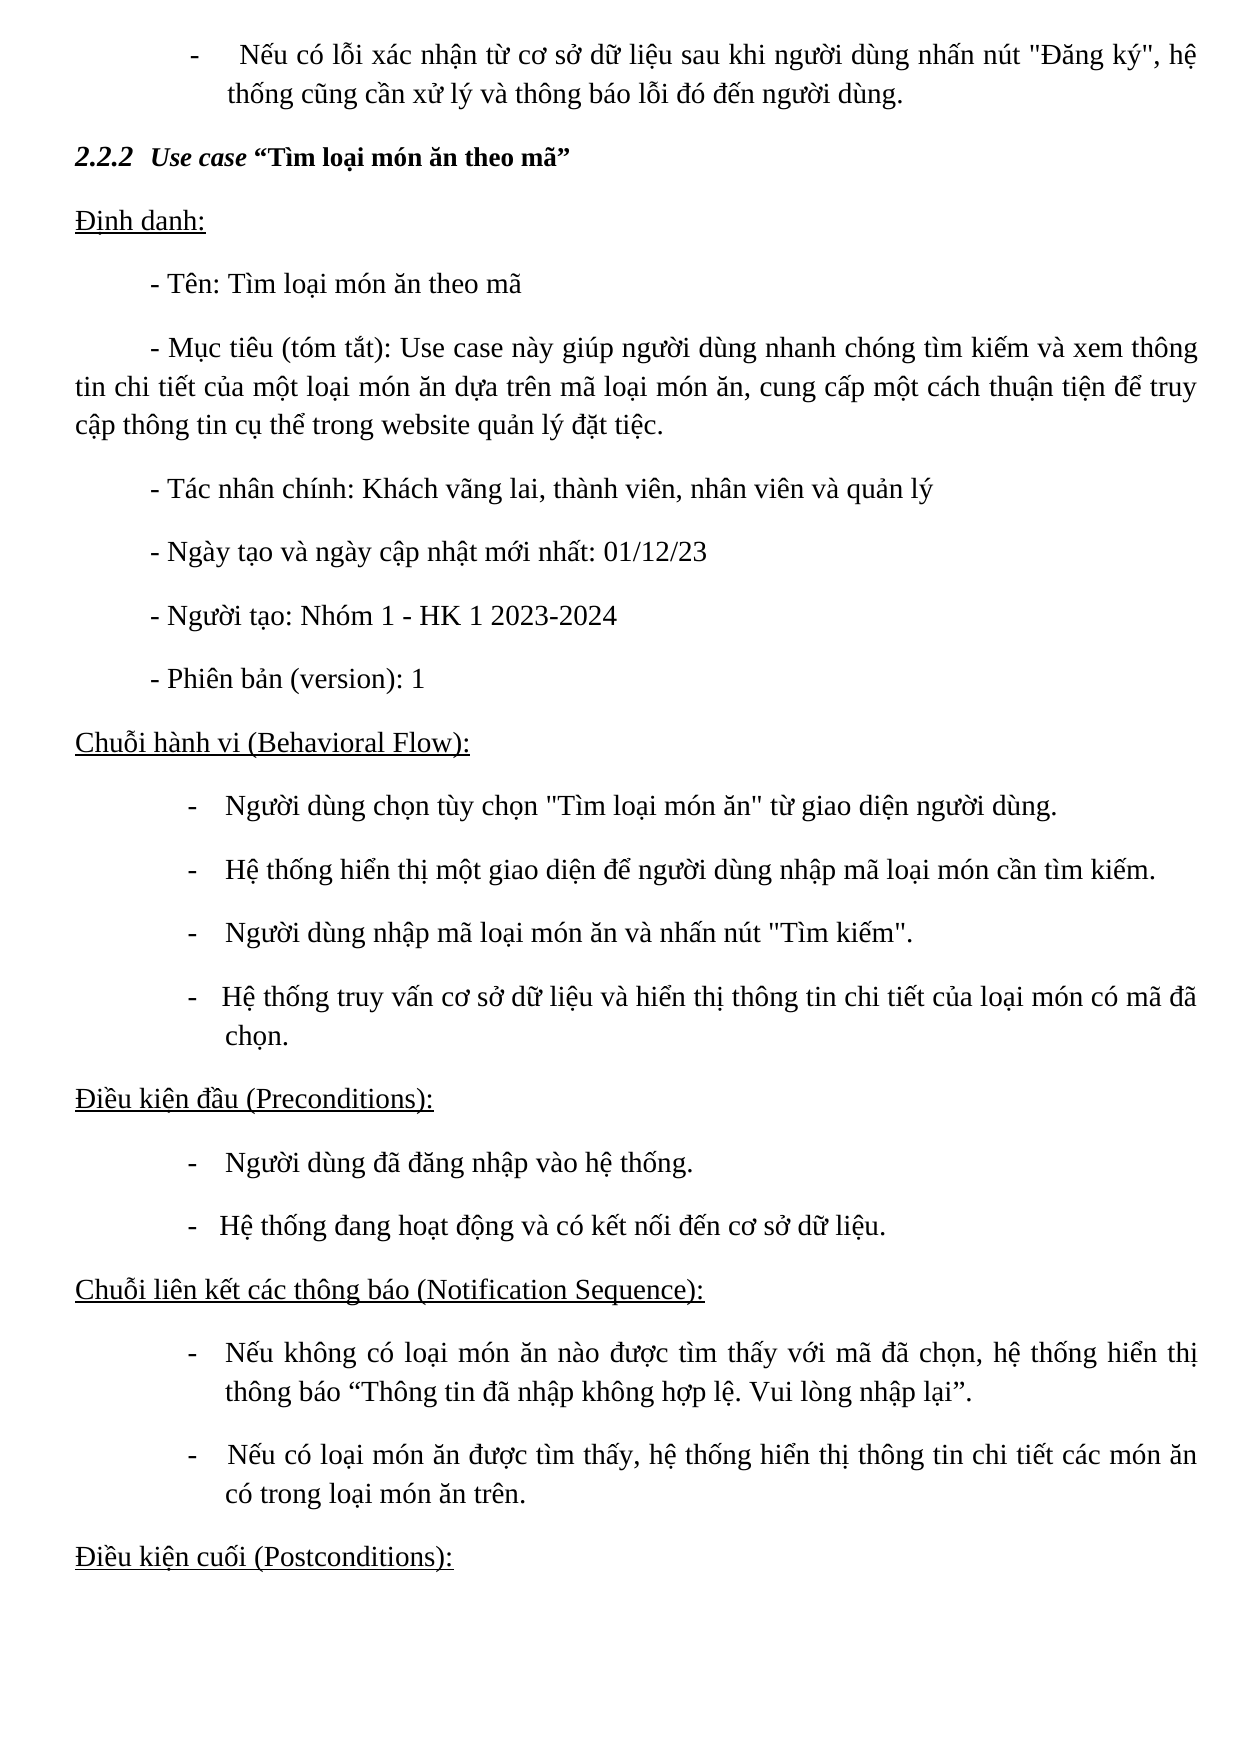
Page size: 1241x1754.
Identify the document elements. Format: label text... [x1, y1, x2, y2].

subtitle Use case “Tìm loại món ăn theo mã” [75, 139, 1200, 173]
text - Hệ thống truy vấn cơ sở dữ liệu và hiển thị thông tin chi tiết của loại món có mã đã chọn. [187, 979, 1200, 1051]
text - Người dùng nhập mã loại món ăn và nhấn nút "Tìm kiếm". [187, 916, 1200, 949]
text - Hệ thống đang hoạt động và có kết nối đến cơ sở dữ liệu. [187, 1208, 1200, 1242]
text Điều kiện cuối (Postconditions): [75, 1539, 1200, 1573]
text - Mục tiêu (tóm tắt): Use case này giúp người dùng nhanh chóng tìm kiếm và xem thông tin chi tiết của một loại món ăn dựa trên mã loại món ăn, cung cấp một cách thuận tiện để truy cập thông tin cụ thể trong website quản lý đặt tiệc. [75, 330, 1200, 441]
text - Người dùng chọn tùy chọn "Tìm loại món ăn" từ giao diện người dùng. [187, 788, 1200, 822]
text Định danh: [75, 203, 1200, 237]
text - Nếu có lỗi xác nhận từ cơ sở dữ liệu sau khi người dùng nhấn nút "Đăng ký", hệ thống cũng cần xử lý và thông báo lỗi đó đến người dùng. [189, 37, 1200, 109]
text - Hệ thống hiển thị một giao diện để người dùng nhập mã loại món cần tìm kiếm. [187, 852, 1200, 886]
text - Tên: Tìm loại món ăn theo mã [75, 267, 1200, 300]
text - Người tạo: Nhóm 1 - HK 1 2023-2024 [75, 598, 1200, 631]
text - Người dùng đã đăng nhập vào hệ thống. [187, 1145, 1200, 1178]
text Chuỗi hành vi (Behavioral Flow): [75, 725, 1200, 758]
text - Phiên bản (version): 1 [75, 661, 1200, 695]
text - Nếu không có loại món ăn nào được tìm thấy với mã đã chọn, hệ thống hiển thị thông báo “Thông tin đã nhập không hợp lệ. Vui lòng nhập lại”. [187, 1335, 1200, 1407]
text Điều kiện đầu (Preconditions): [75, 1081, 1200, 1115]
text - Nếu có loại món ăn được tìm thấy, hệ thống hiển thị thông tin chi tiết các món ăn có trong loại món ăn trên. [187, 1437, 1200, 1509]
text Chuỗi liên kết các thông báo (Notification Sequence): [75, 1272, 1200, 1305]
text - Tác nhân chính: Khách vãng lai, thành viên, nhân viên và quản lý [75, 471, 1200, 504]
text - Ngày tạo và ngày cập nhật mới nhất: 01/12/23 [75, 534, 1200, 568]
